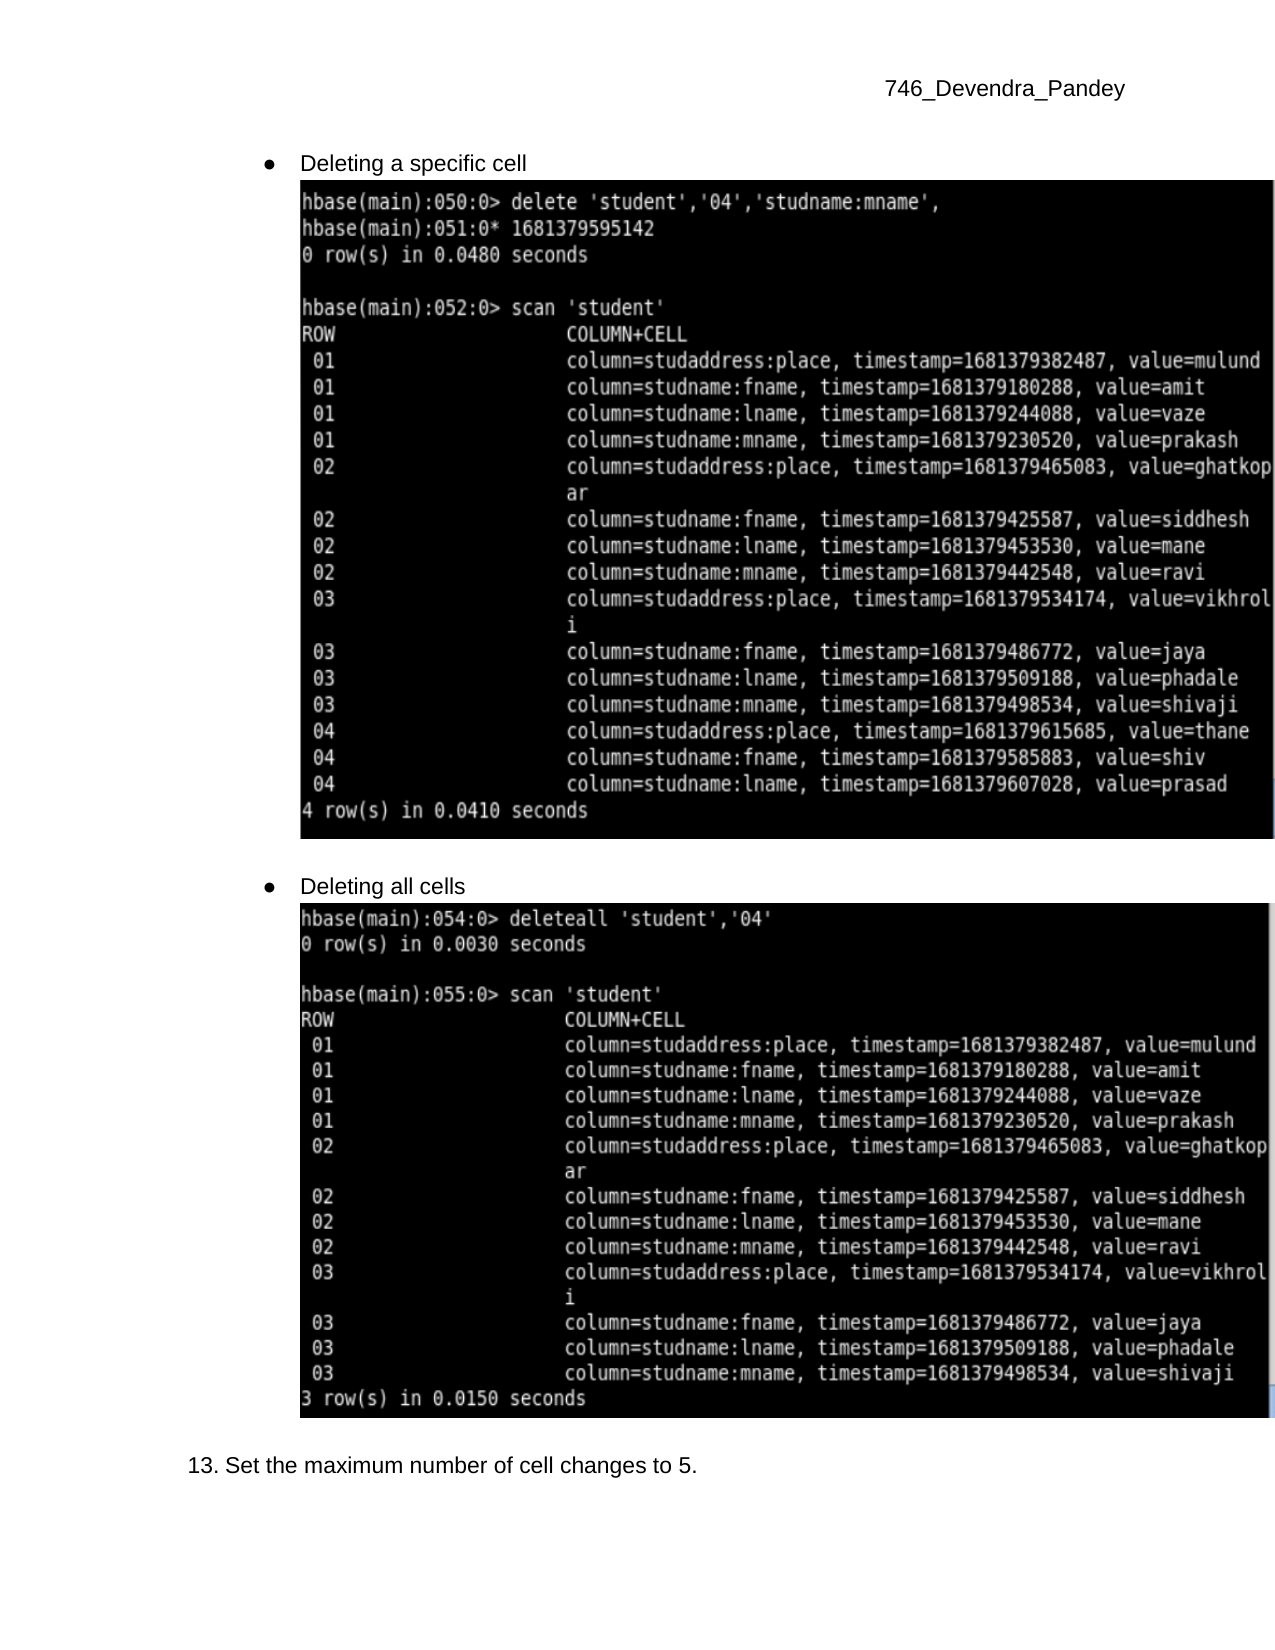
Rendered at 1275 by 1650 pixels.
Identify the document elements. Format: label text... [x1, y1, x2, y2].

picture [300, 180, 1275, 839]
list Deleting all cells [262, 873, 1125, 899]
list Deleting a specific cell [262, 150, 1125, 176]
picture [300, 903, 1275, 1418]
list Set the maximum number of cell changes to 5. [187, 1452, 1125, 1478]
